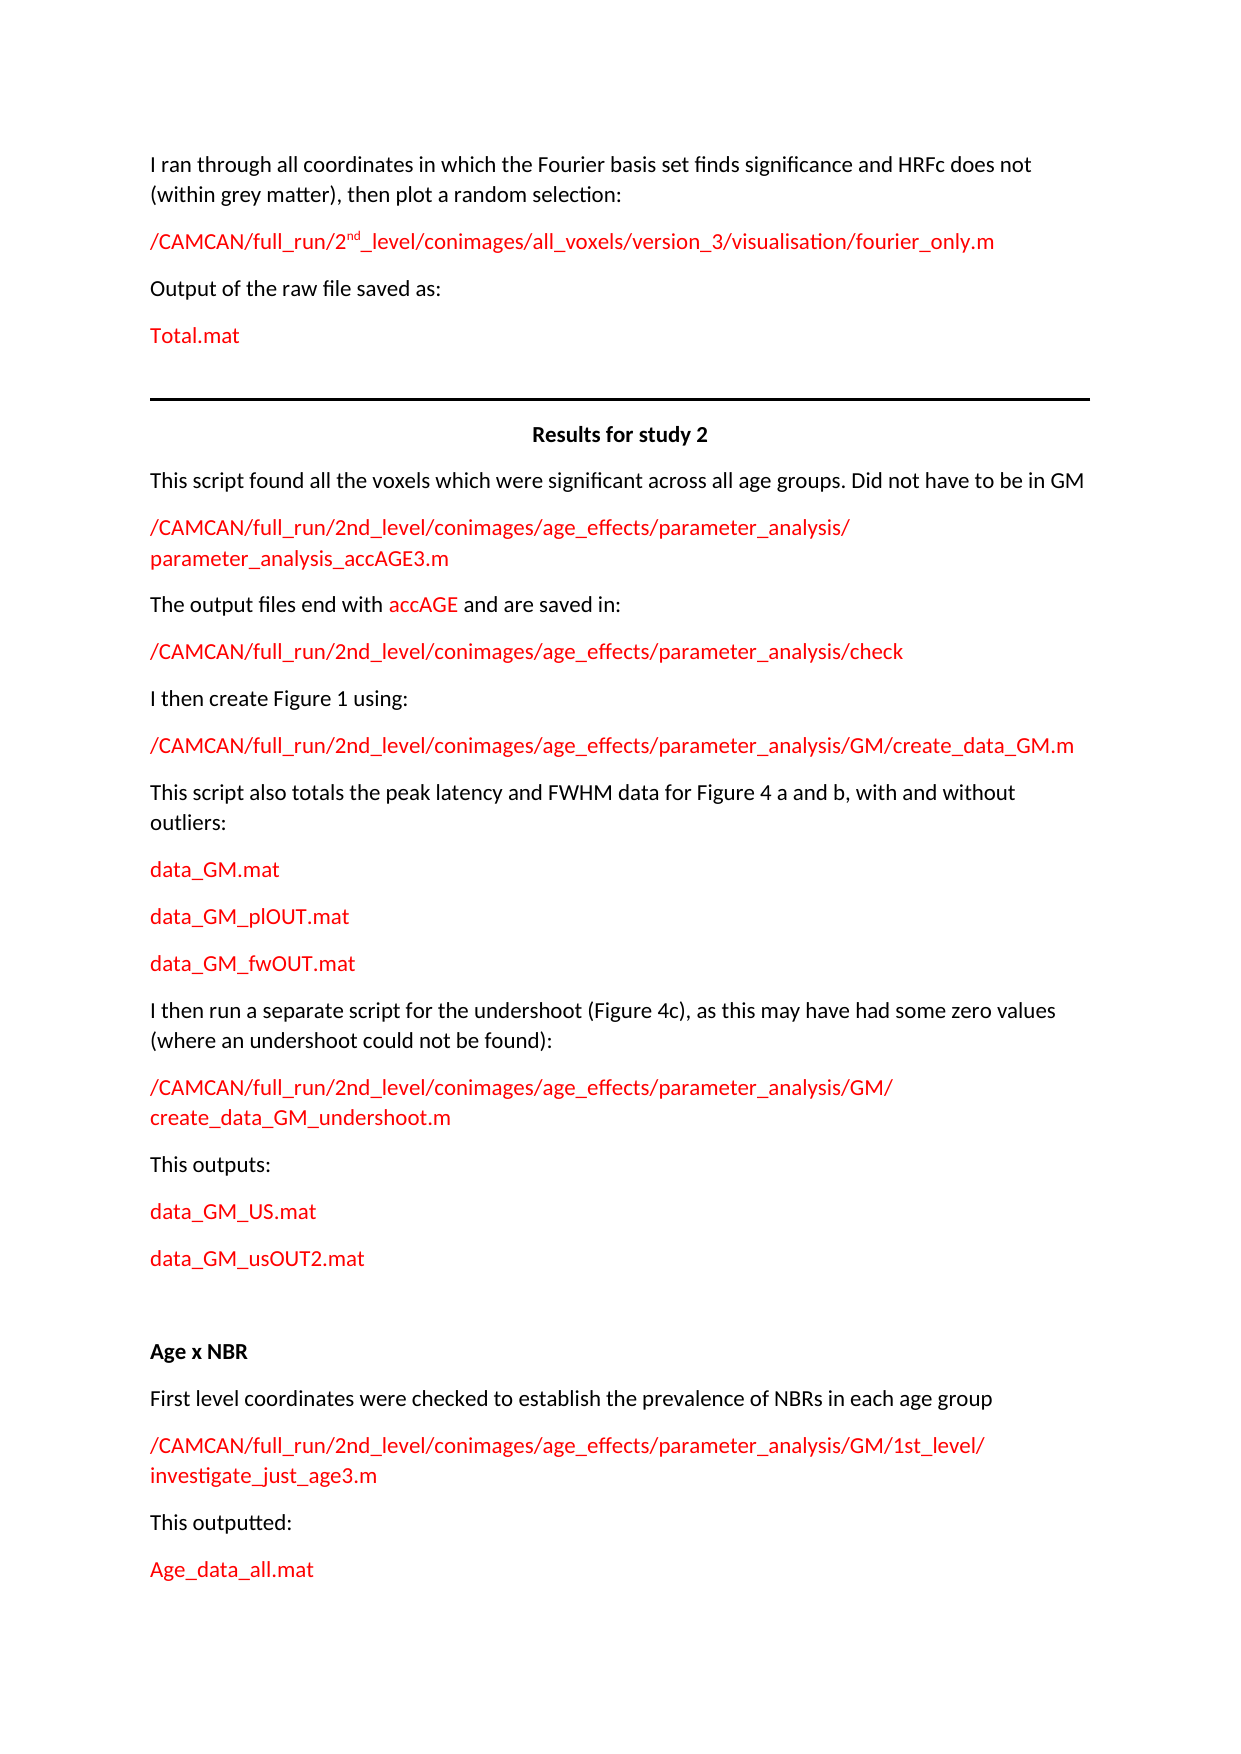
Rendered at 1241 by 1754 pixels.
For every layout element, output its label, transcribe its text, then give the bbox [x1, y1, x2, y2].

text Output of the raw file saved as: [150, 274, 1090, 302]
text I ran through all coordinates in which the Fourier basis set finds significance and HRFc does not (within grey matter), then plot a random selection: [150, 150, 1090, 208]
text This outputs: [150, 1150, 1090, 1178]
text /CAMCAN/full_run/2nd_level/conimages/age_effects/parameter_analysis/check [150, 637, 1090, 666]
text I then create Figure 1 using: [150, 684, 1090, 712]
text Total.mat [150, 321, 1090, 349]
text First level coordinates were checked to establish the prevalence of NBRs in each age group [150, 1384, 1090, 1412]
text I then run a separate script for the undershoot (Figure 4c), as this may have had some zero values (where an undershoot could not be found): [150, 996, 1090, 1054]
text data_GM_plOUT.mat [150, 902, 1090, 930]
text Age_data_all.mat [150, 1555, 1090, 1583]
text /CAMCAN/full_run/2nd_level/conimages/age_effects/parameter_analysis/GM/create_data_GM.m [150, 731, 1090, 759]
text data_GM_US.mat [150, 1197, 1090, 1225]
text data_GM_usOUT2.mat [150, 1244, 1090, 1272]
text Age x NBR [150, 1337, 1090, 1366]
text data_GM.mat [150, 855, 1090, 883]
text data_GM_fwOUT.mat [150, 949, 1090, 977]
text This outputted: [150, 1508, 1090, 1536]
text This script also totals the peak latency and FWHM data for Figure 4 a and b, with and without outliers: [150, 778, 1090, 836]
text The output files end with accAGE and are saved in: [150, 591, 1090, 619]
text /CAMCAN/full_run/2nd_level/conimages/age_effects/parameter_analysis/GM/1st_level/investigate_just_age3.m [150, 1431, 1090, 1489]
text /CAMCAN/full_run/2nd_level/conimages/age_effects/parameter_analysis/parameter_analysis_accAGE3.m [150, 513, 1090, 572]
text /CAMCAN/full_run/2nd_level/conimages/age_effects/parameter_analysis/GM/create_data_GM_undershoot.m [150, 1073, 1090, 1131]
text /CAMCAN/full_run/2nd_level/conimages/all_voxels/version_3/visualisation/fourier_only.m [150, 227, 1090, 255]
text This script found all the voxels which were significant across all age groups. Did not have to be in GM [150, 467, 1090, 495]
text Results for study 2 [150, 420, 1090, 448]
